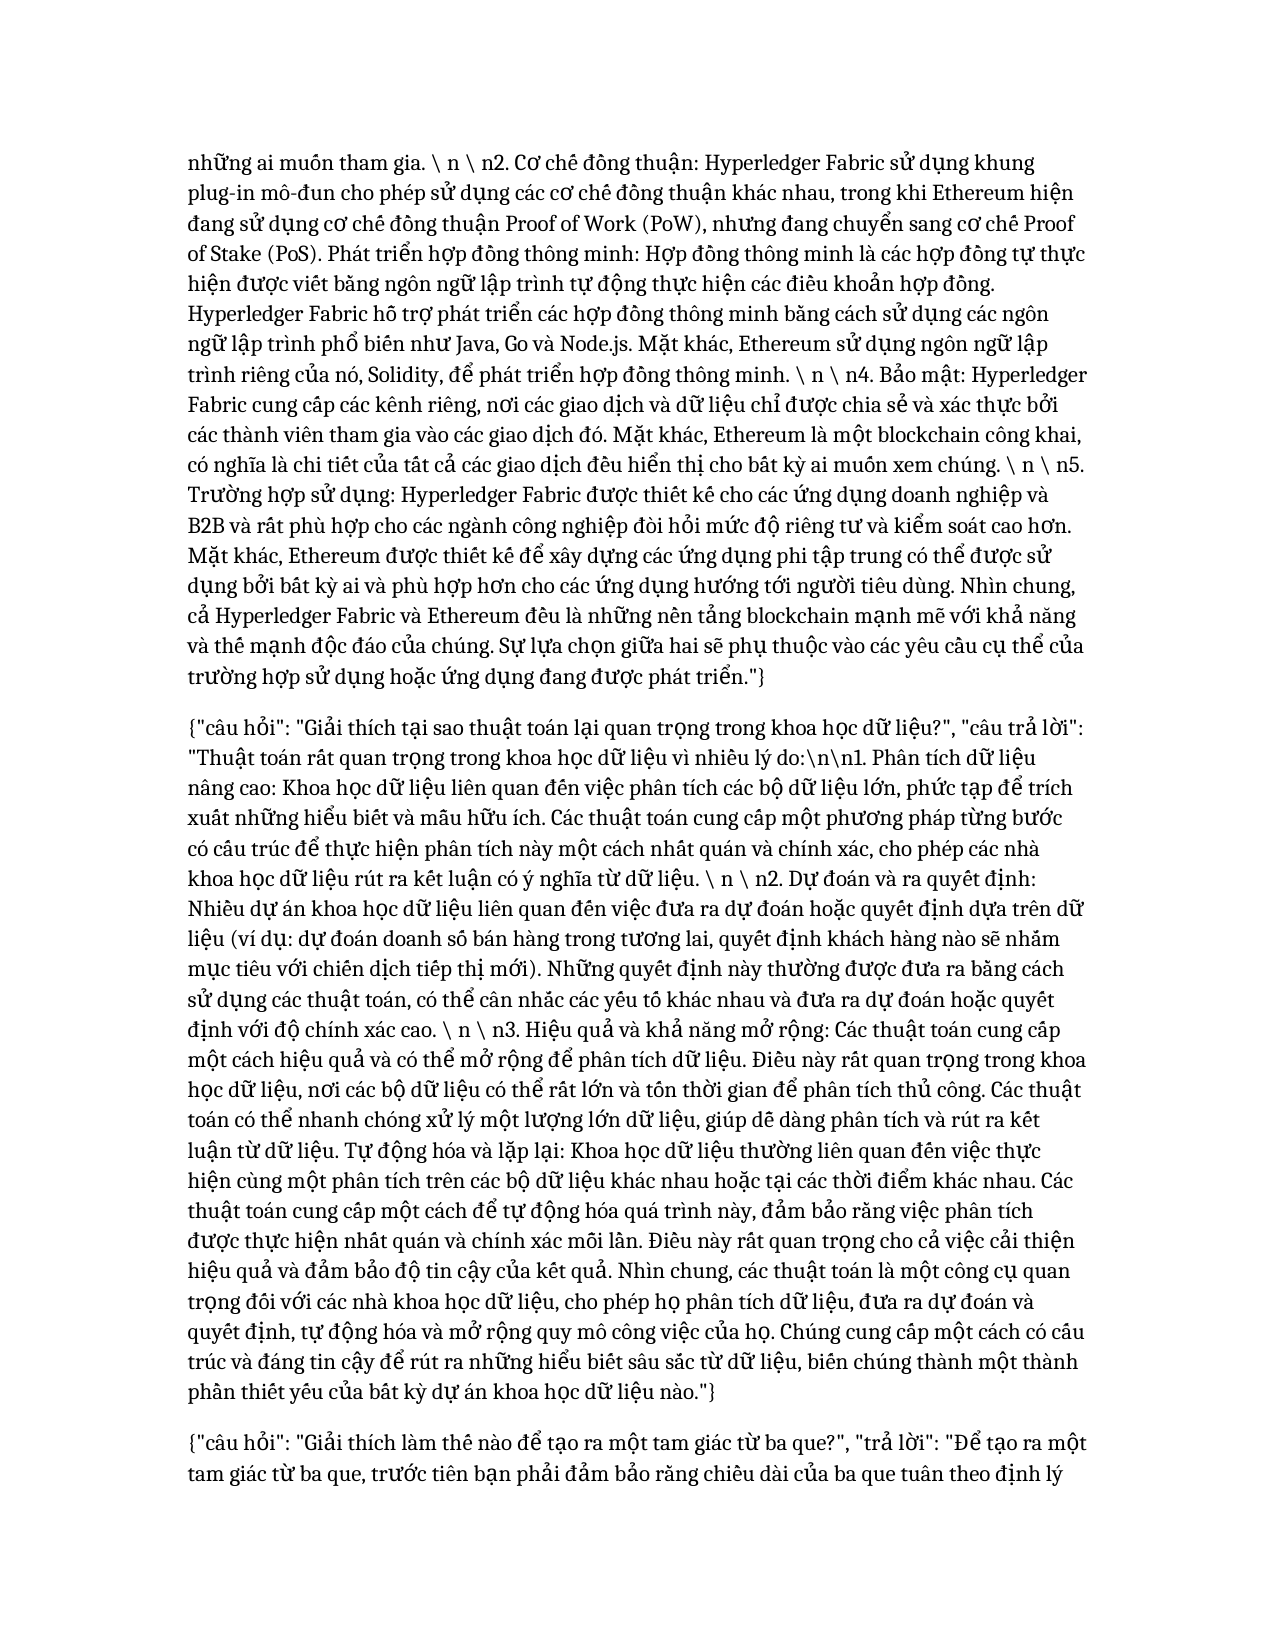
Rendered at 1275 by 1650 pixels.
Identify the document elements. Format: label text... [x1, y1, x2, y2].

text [187, 150, 1087, 690]
text {"câu hỏi": "Giải thích tại sao thuật toán lại quan trọng trong khoa học dữ liệu?", "câu trả lời": "Thuật toán rất quan trọng trong khoa học dữ liệu vì nhiều lý do:\n\n1. Phân tích dữ liệu nâng cao: Khoa học dữ liệu liên quan đến việc phân tích các bộ dữ liệu lớn, phức tạp để trích xuất những hiểu biết và mẫu hữu ích. Các thuật toán cung cấp một phương pháp từng bước có cấu trúc để thực hiện phân tích này một cách nhất quán và chính xác, cho phép các nhà khoa học dữ liệu rút ra kết luận có ý nghĩa từ dữ liệu. \ n \ n2. Dự đoán và ra quyết định: Nhiều dự án khoa học dữ liệu liên quan đến việc đưa ra dự đoán hoặc quyết định dựa trên dữ liệu (ví dụ: dự đoán doanh số bán hàng trong tương lai, quyết định khách hàng nào sẽ nhắm mục tiêu với chiến dịch tiếp thị mới). Những quyết định này thường được đưa ra bằng cách sử dụng các thuật toán, có thể cân nhắc các yếu tố khác nhau và đưa ra dự đoán hoặc quyết định với độ chính xác cao. \ n \ n3. Hiệu quả và khả năng mở rộng: Các thuật toán cung cấp một cách hiệu quả và có thể mở rộng để phân tích dữ liệu. Điều này rất quan trọng trong khoa học dữ liệu, nơi các bộ dữ liệu có thể rất lớn và tốn thời gian để phân tích thủ công. Các thuật toán có thể nhanh chóng xử lý một lượng lớn dữ liệu, giúp dễ dàng phân tích và rút ra kết luận từ dữ liệu. Tự động hóa và lặp lại: Khoa học dữ liệu thường liên quan đến việc thực hiện cùng một phân tích trên các bộ dữ liệu khác nhau hoặc tại các thời điểm khác nhau. Các thuật toán cung cấp một cách để tự động hóa quá trình này, đảm bảo rằng việc phân tích được thực hiện nhất quán và chính xác mỗi lần. Điều này rất quan trọng cho cả việc cải thiện hiệu quả và đảm bảo độ tin cậy của kết quả. Nhìn chung, các thuật toán là một công cụ quan trọng đối với các nhà khoa học dữ liệu, cho phép họ phân tích dữ liệu, đưa ra dự đoán và quyết định, tự động hóa và mở rộng quy mô công việc của họ. Chúng cung cấp một cách có cấu trúc và đáng tin cậy để rút ra những hiểu biết sâu sắc từ dữ liệu, biến chúng thành một thành phần thiết yếu của bất kỳ dự án khoa học dữ liệu nào."} [187, 714, 1087, 1406]
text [187, 1430, 1087, 1487]
